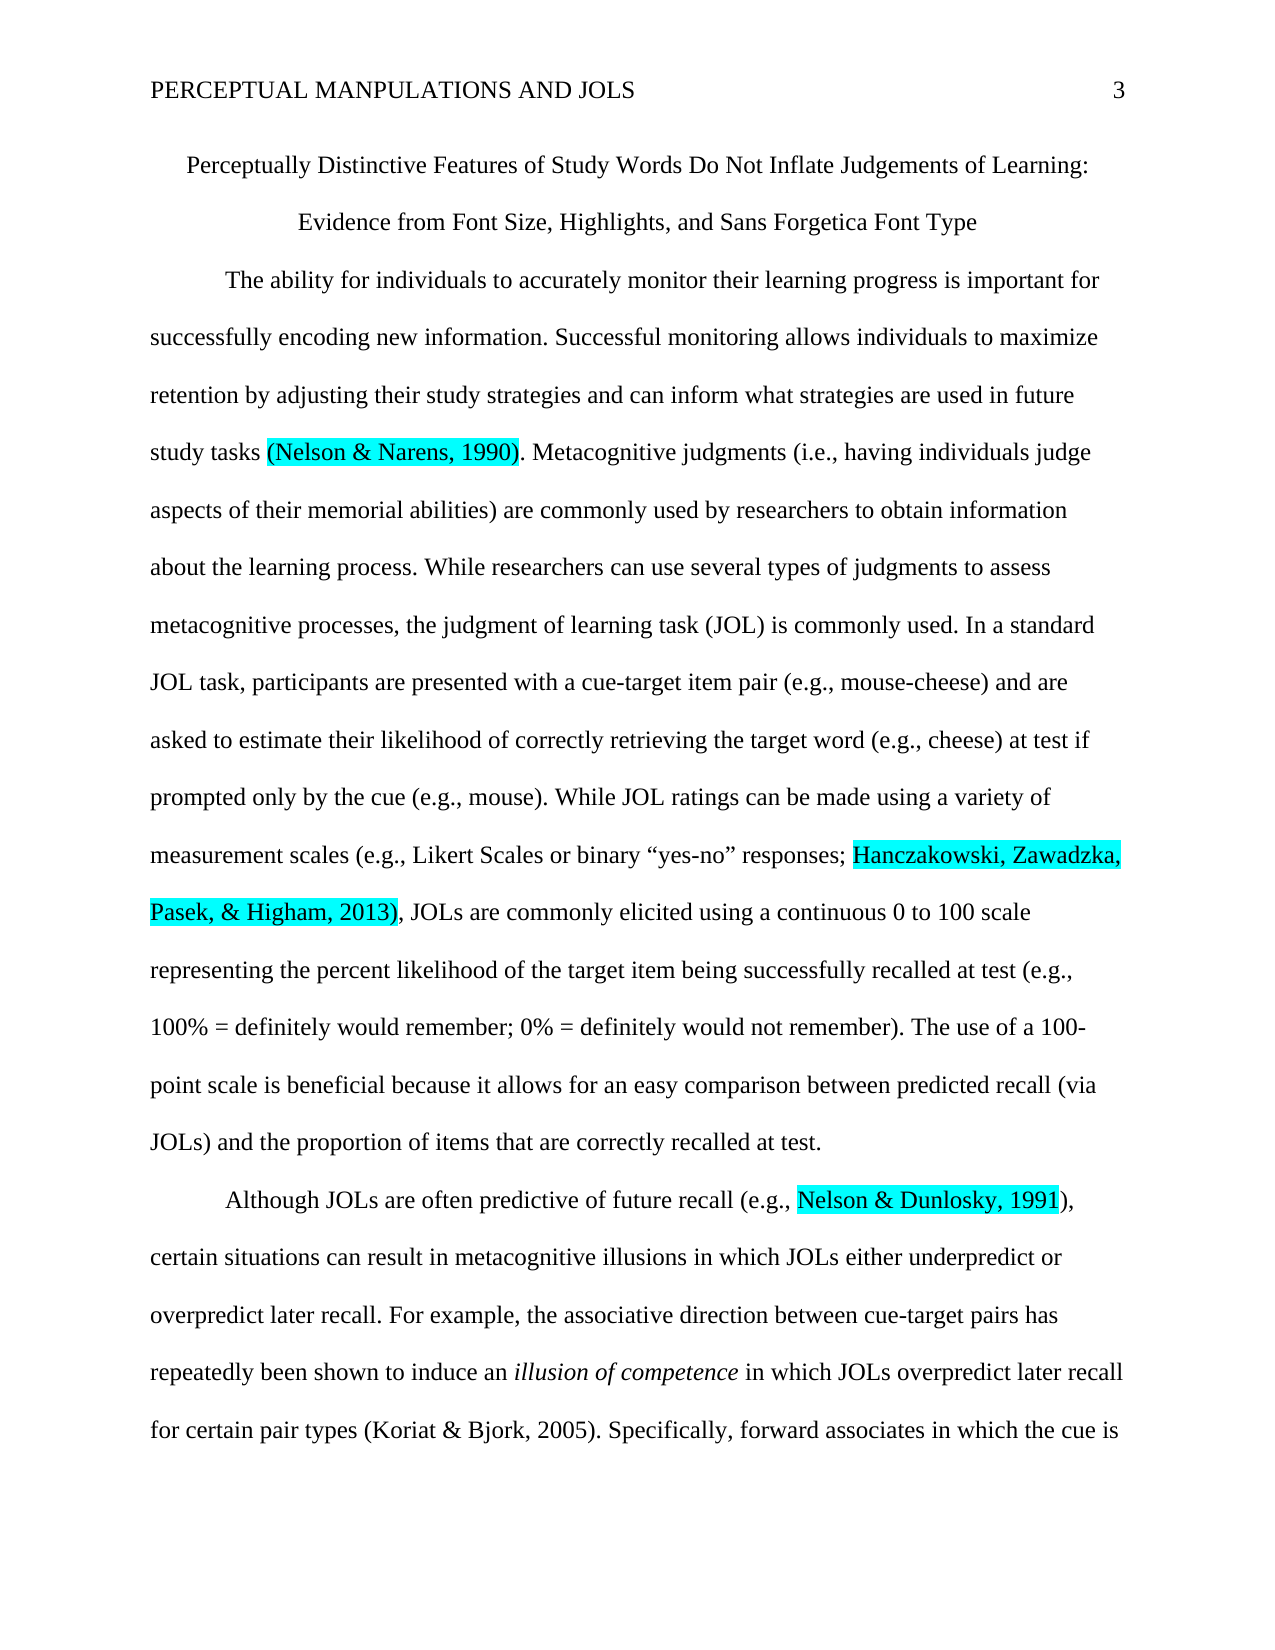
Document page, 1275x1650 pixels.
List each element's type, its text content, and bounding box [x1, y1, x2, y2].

text The ability for individuals to accurately monitor their learning progress is important for successfully encoding new information. Successful monitoring allows individuals to maximize retention by adjusting their study strategies and can inform what strategies are used in future study tasks (Nelson & Narens, 1990). Metacognitive judgments (i.e., having individuals judge aspects of their memorial abilities) are commonly used by researchers to obtain information about the learning process. While researchers can use several types of judgments to assess metacognitive processes, the judgment of learning task (JOL) is commonly used. In a standard JOL task, participants are presented with a cue-target item pair (e.g., mouse-cheese) and are asked to estimate their likelihood of correctly retrieving the target word (e.g., cheese) at test if prompted only by the cue (e.g., mouse). While JOL ratings can be made using a variety of measurement scales (e.g., Likert Scales or binary “yes-no” responses; Hanczakowski, Zawadzka, Pasek, & Higham, 2013), JOLs are commonly elicited using a continuous 0 to 100 scale representing the percent likelihood of the target item being successfully recalled at test (e.g., 100% = definitely would remember; 0% = definitely would not remember). The use of a 100-point scale is beneficial because it allows for an easy comparison between predicted recall (via JOLs) and the proportion of items that are correctly recalled at test. [150, 265, 1125, 1156]
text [150, 1185, 1125, 1444]
text Perceptually Distinctive Features of Study Words Do Not Inflate Judgements of Learning: Evidence from Font Size, Highlights, and Sans Forgetica Font Type [150, 150, 1125, 236]
